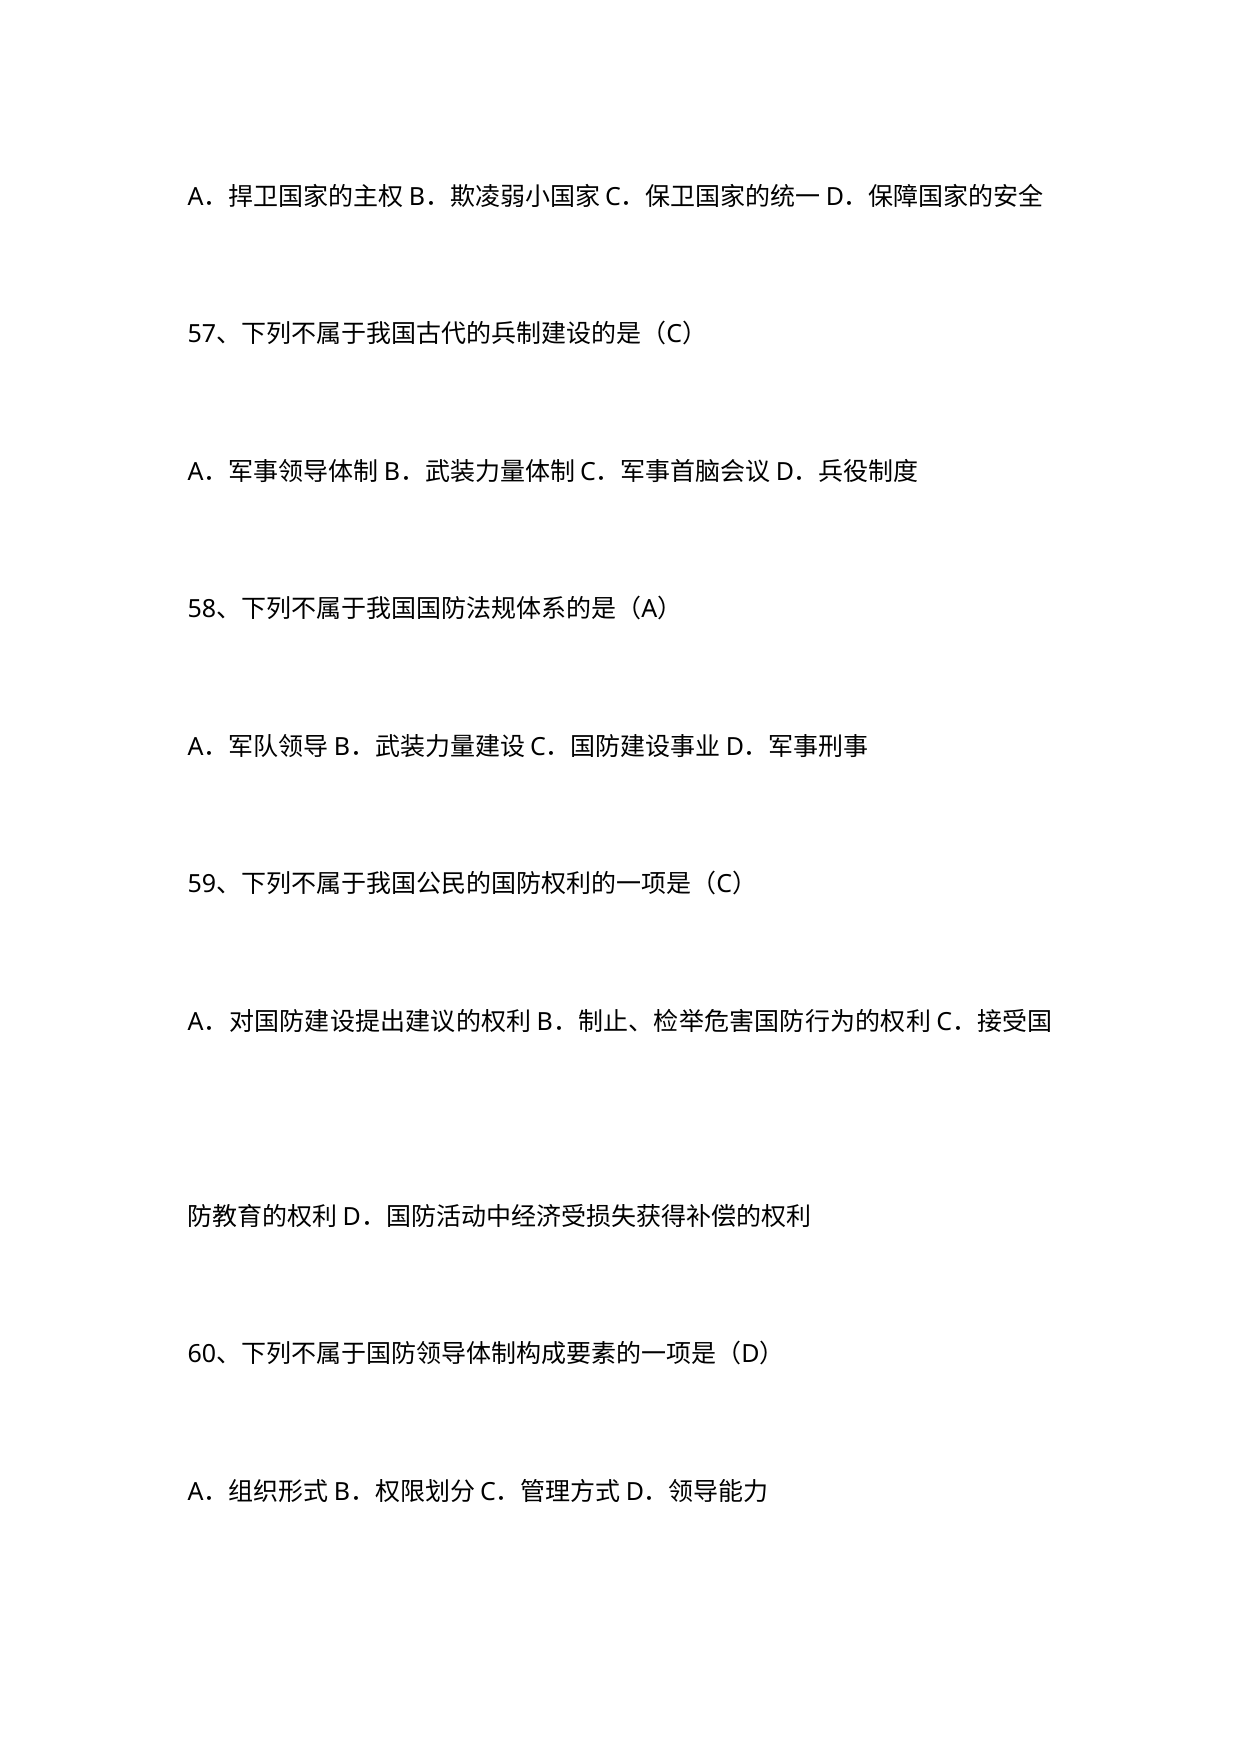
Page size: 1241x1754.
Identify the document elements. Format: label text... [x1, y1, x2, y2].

text A．对国防建设提出建议的权利B．制止、检举危害国防行为的权利C．接受国防教育的权利D．国防活动中经济受损失获得补偿的权利 [187, 987, 1053, 1247]
text 60、下列不属于国防领导体制构成要素的一项是（D） [187, 1319, 1053, 1384]
text A．军事领导体制B．武装力量体制C．军事首脑会议D．兵役制度 [187, 437, 1053, 502]
text A．军队领导B．武装力量建设C．国防建设事业D．军事刑事 [187, 712, 1053, 777]
text A．组织形式B．权限划分C．管理方式D．领导能力 [187, 1457, 1053, 1522]
text A．捍卫国家的主权B．欺凌弱小国家C．保卫国家的统一D．保障国家的安全 [187, 162, 1053, 227]
text 58、下列不属于我国国防法规体系的是（A） [187, 574, 1053, 639]
text 59、下列不属于我国公民的国防权利的一项是（C） [187, 849, 1053, 914]
text 57、下列不属于我国古代的兵制建设的是（C） [187, 299, 1053, 364]
